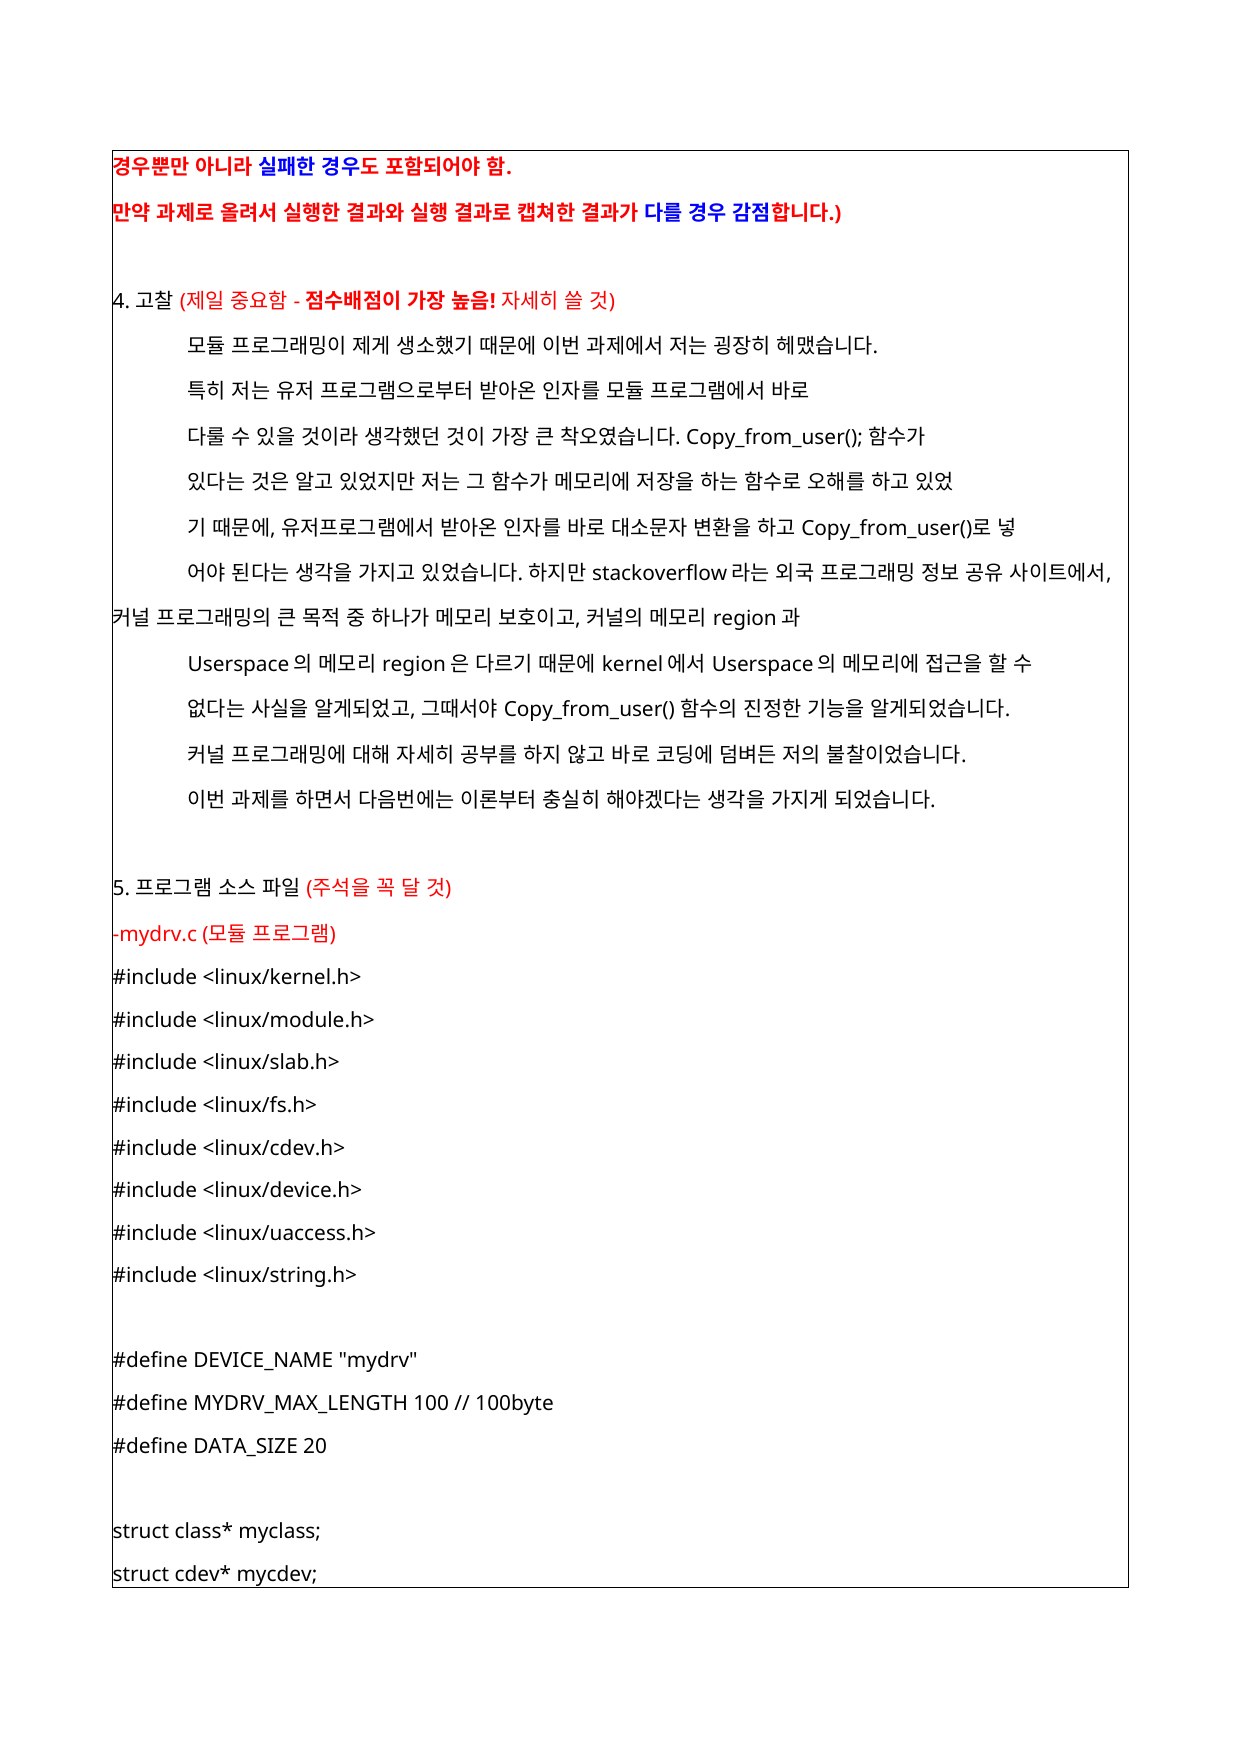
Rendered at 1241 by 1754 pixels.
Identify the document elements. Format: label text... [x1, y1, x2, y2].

text 다룰 수 있을 것이라 생각했던 것이 가장 큰 착오였습니다. Copy_from_user(); 함수가 [113, 419, 1128, 450]
text #include <linux/module.h> [113, 1004, 1128, 1033]
text #include <linux/uaccess.h> [113, 1217, 1128, 1246]
text #define DEVICE_NAME "mydrv" [113, 1345, 1128, 1374]
text 만약 과제로 올려서 실행한 결과와 실행 결과로 캡쳐한 결과가 다를 경우 감점합니다.) [113, 195, 1128, 226]
text #include <linux/slab.h> [113, 1047, 1128, 1076]
text 있다는 것은 알고 있었지만 저는 그 함수가 메모리에 저장을 하는 함수로 오해를 하고 있었 [113, 465, 1128, 496]
text #define MYDRV_MAX_LENGTH 100 // 100byte [113, 1388, 1128, 1417]
text 커널 프로그래밍에 대해 자세히 공부를 하지 않고 바로 코딩에 덤벼든 저의 불찰이었습니다. [113, 737, 1128, 768]
text #include <linux/string.h> [113, 1260, 1128, 1289]
text 5. 프로그램 소스 파일 (주석을 꼭 달 것) [113, 871, 1128, 902]
text 4. 고찰 (제일 중요함 - 점수배점이 가장 높음! 자세히 쓸 것) [113, 283, 1128, 314]
text #include <linux/device.h> [113, 1175, 1128, 1204]
text 기 때문에, 유저프로그램에서 받아온 인자를 바로 대소문자 변환을 하고 Copy_from_user()로 넣 [113, 510, 1128, 541]
text #include <linux/cdev.h> [113, 1132, 1128, 1161]
text #include <linux/fs.h> [113, 1089, 1128, 1118]
text struct cdev* mycdev; [113, 1558, 1128, 1587]
text #include <linux/kernel.h> [113, 962, 1128, 991]
text 없다는 사실을 알게되었고, 그때서야 Copy_from_user() 함수의 진정한 기능을 알게되었습니다. [113, 692, 1128, 723]
text 어야 된다는 생각을 가지고 있었습니다. 하지만 stackoverflow라는 외국 프로그래밍 정보 공유 사 이트에서, 커널 프로그래밍의 큰 목적 중 하나가 메모리 보호이고, 커널의 메모리 region과 [113, 556, 1128, 632]
text 특히 저는 유저 프로그램으로부터 받아온 인자를 모듈 프로그램에서 바로 [113, 374, 1128, 405]
text -mydrv.c (모듈 프로그램) [113, 916, 1128, 947]
text 모듈 프로그래밍이 제게 생소했기 때문에 이번 과제에서 저는 굉장히 헤맸습니다. [113, 329, 1128, 360]
text 이번 과제를 하면서 다음번에는 이론부터 충실히 해야겠다는 생각을 가지게 되었습니다. [113, 783, 1128, 814]
text struct class* myclass; [113, 1516, 1128, 1544]
text Userspace의 메모리 region은 다르기 때문에 kernel에서 Userspace의 메모리에 접근을 할 수 [113, 647, 1128, 677]
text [113, 151, 1128, 181]
text #define DATA_SIZE 20 [113, 1430, 1128, 1459]
